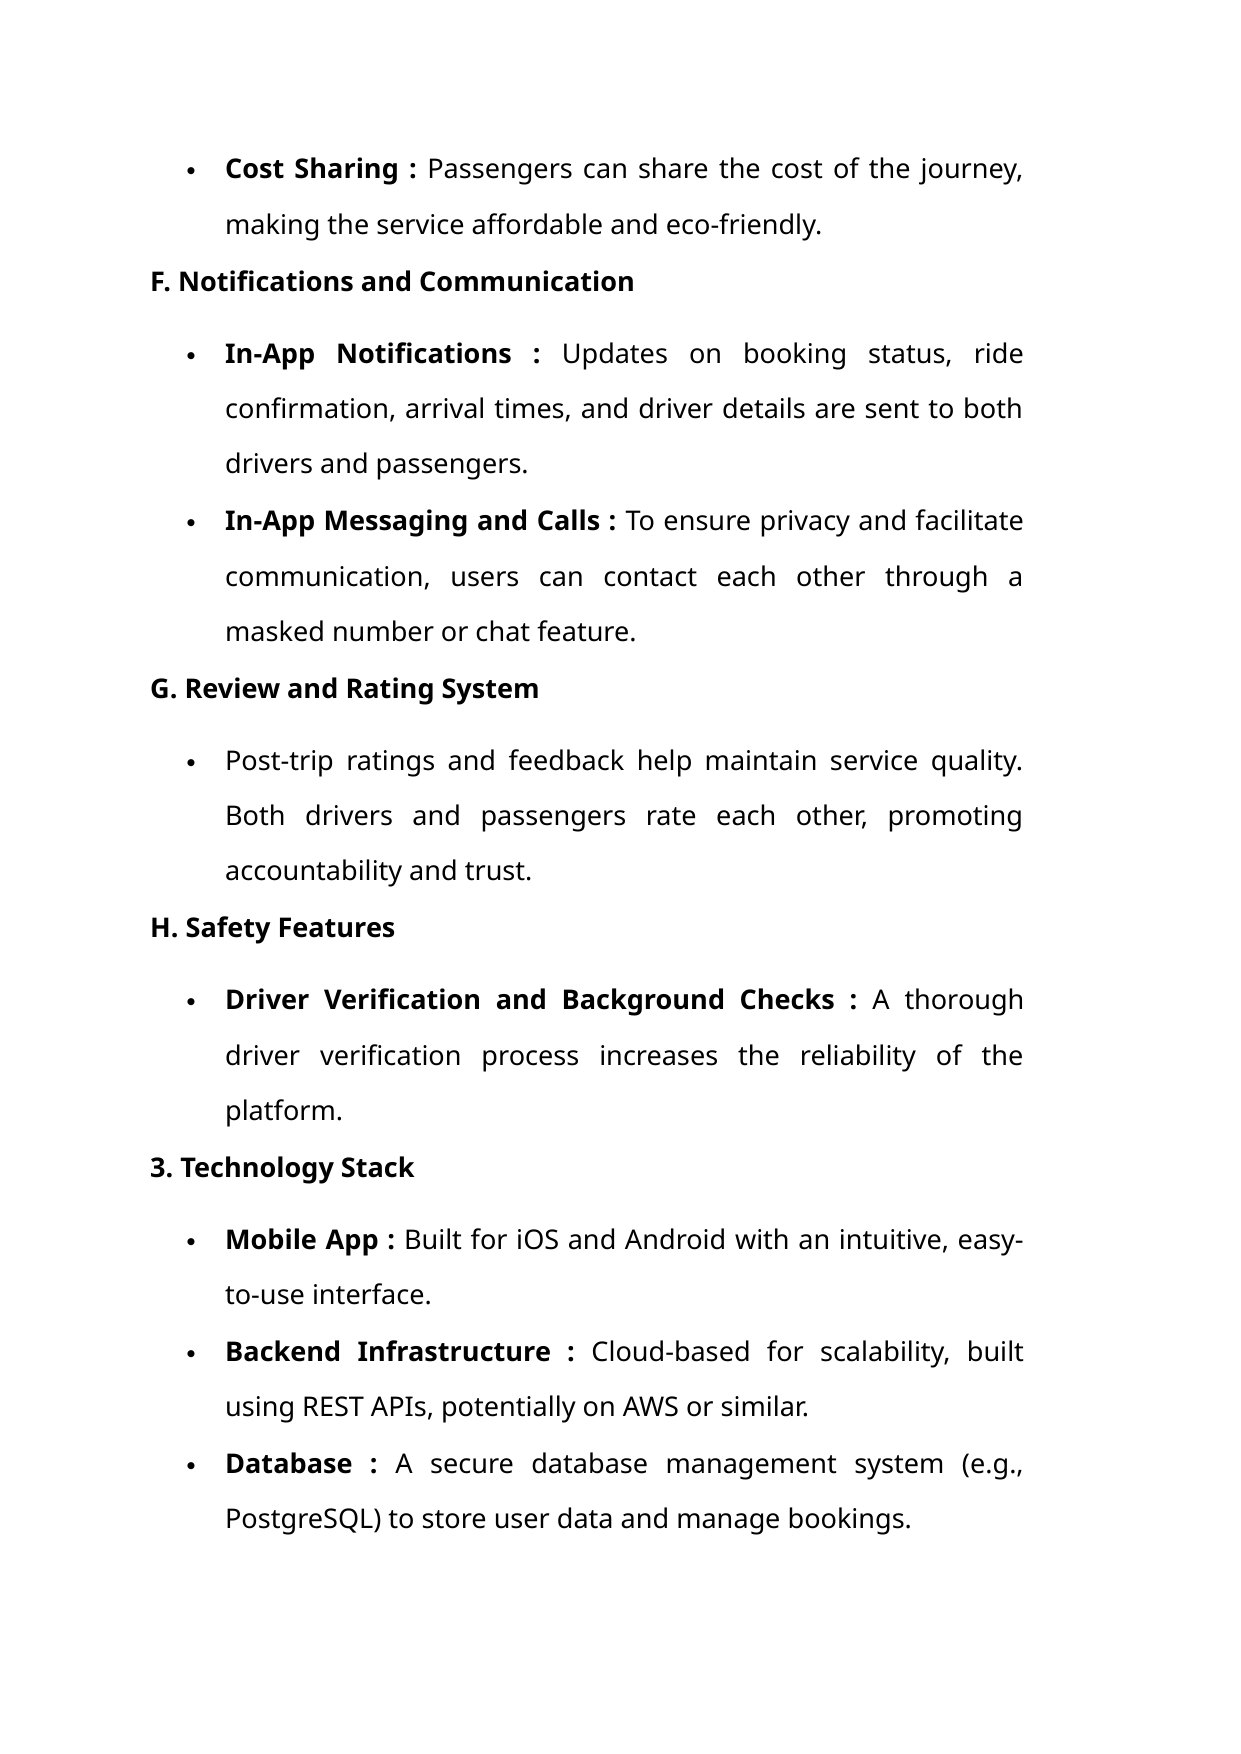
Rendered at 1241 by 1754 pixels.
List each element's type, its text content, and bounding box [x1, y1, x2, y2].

text G. Review and Rating System [150, 669, 1090, 706]
list Backend Infrastructure : Cloud-based for scalability, built using REST APIs, potentially on AWS or similar. [187, 1332, 1024, 1424]
text F. Notifications and Communication [150, 262, 1090, 299]
list In-App Messaging and Calls : To ensure privacy and facilitate communication, users can contact each other through a masked number or chat feature. [187, 502, 1024, 649]
list Mobile App : Built for iOS and Android with an intuitive, easy-to-use interface. [187, 1220, 1024, 1312]
text 3. Technology Stack [150, 1148, 1090, 1185]
list Cost Sharing : Passengers can share the cost of the journey, making the service affordable and eco-friendly. [187, 150, 1024, 242]
list Driver Verification and Background Checks : A thorough driver verification process increases the reliability of the platform. [187, 981, 1024, 1128]
list Post-trip ratings and feedback help maintain service quality. Both drivers and passengers rate each other, promoting accountability and trust. [187, 741, 1024, 889]
list Database : A secure database management system (e.g., PostgreSQL) to store user data and manage bookings. [187, 1444, 1024, 1537]
text H. Safety Features [150, 909, 1090, 946]
list In-App Notifications : Updates on booking status, ride confirmation, arrival times, and driver details are sent to both drivers and passengers. [187, 334, 1024, 482]
